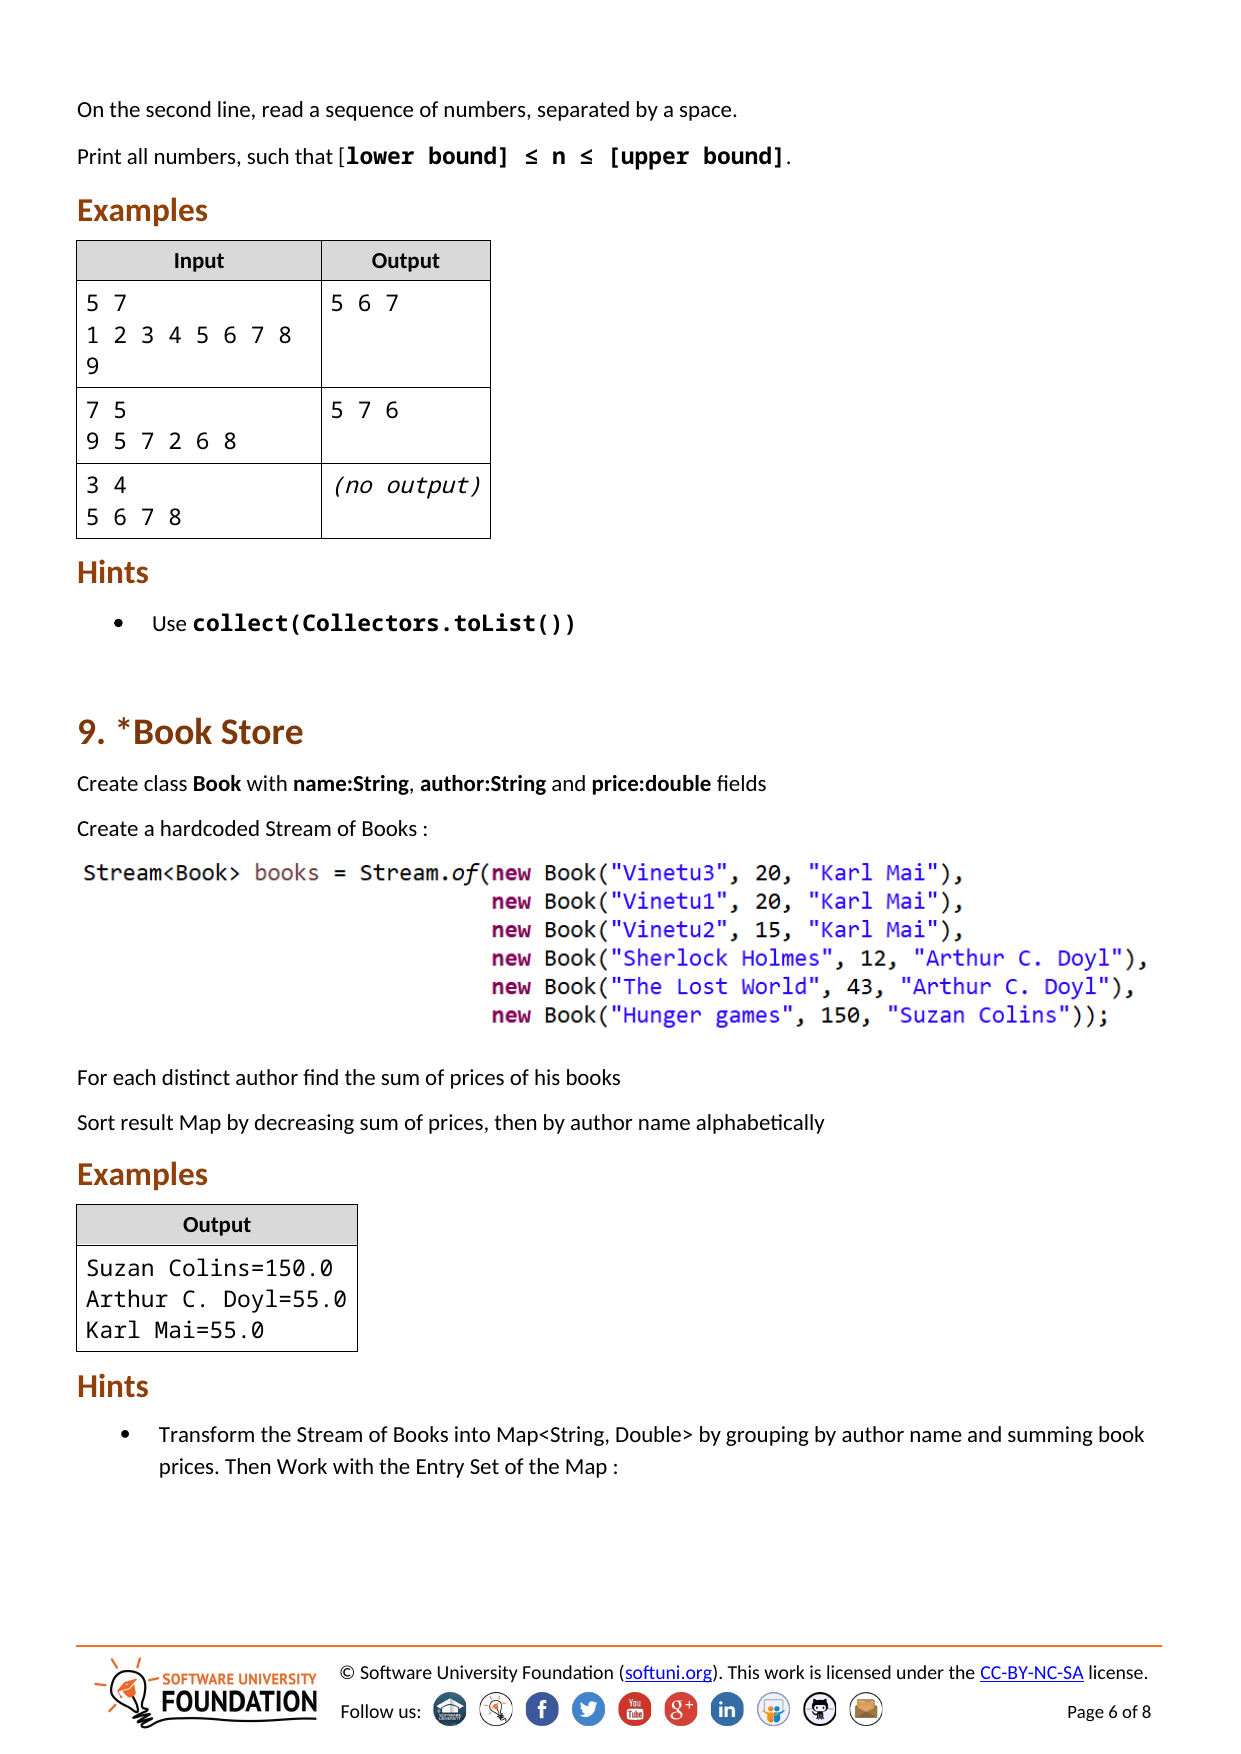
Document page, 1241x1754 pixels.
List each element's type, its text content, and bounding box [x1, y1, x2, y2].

text Create a hardcoded Stream of Books : [77, 814, 1163, 842]
subtitle Hints [77, 1365, 1163, 1406]
text Print all numbers, such that [lower bound] ≤ n ≤ [upper bound]. [77, 140, 1163, 171]
subtitle Examples [77, 188, 1163, 229]
picture [849, 1692, 883, 1726]
picture [572, 1692, 605, 1726]
table_header Output [77, 1205, 357, 1244]
subtitle Examples [77, 1153, 1163, 1193]
picture [618, 1692, 652, 1726]
table_cell 5 6 7 [322, 281, 490, 387]
picture [664, 1692, 698, 1726]
picture [525, 1692, 559, 1726]
picture [710, 1692, 744, 1726]
picture [76, 858, 1164, 1047]
text Create class Book with name:String, author:String and price:double fields [77, 769, 1163, 797]
table_cell 3 4 5 6 7 8 [77, 464, 321, 538]
table_cell (no output) [322, 464, 490, 538]
picture [803, 1692, 837, 1726]
table_cell Suzan Colins=150.0 Arthur C. Doyl=55.0 Karl Mai=55.0 [77, 1246, 357, 1351]
subtitle Hints [77, 551, 1163, 592]
table_cell 7 5 9 5 7 2 6 8 [77, 388, 321, 462]
table_header Output [322, 241, 490, 280]
picture [757, 1692, 790, 1726]
subtitle Sort result Map by decreasing sum of prices, then by author name alphabetically [77, 1108, 1163, 1136]
subtitle *Book Store [77, 708, 1163, 754]
picture [479, 1692, 513, 1726]
list Use collect(Collectors.toList()) [114, 607, 1163, 638]
table_header Input [77, 241, 321, 280]
picture [93, 1656, 317, 1729]
picture [433, 1692, 467, 1726]
list Transform the Stream of Books into Map<String, Double> by grouping by author name and summing book prices. Then Work with the Entry Set of the Map : [121, 1420, 1163, 1480]
table_cell 5 7 6 [322, 388, 490, 462]
table_cell 5 7 1 2 3 4 5 6 7 8 9 [77, 281, 321, 387]
text On the second line, read a sequence of numbers, separated by a space. [77, 95, 1163, 123]
subtitle For each distinct author find the sum of prices of his books [77, 1063, 1163, 1091]
